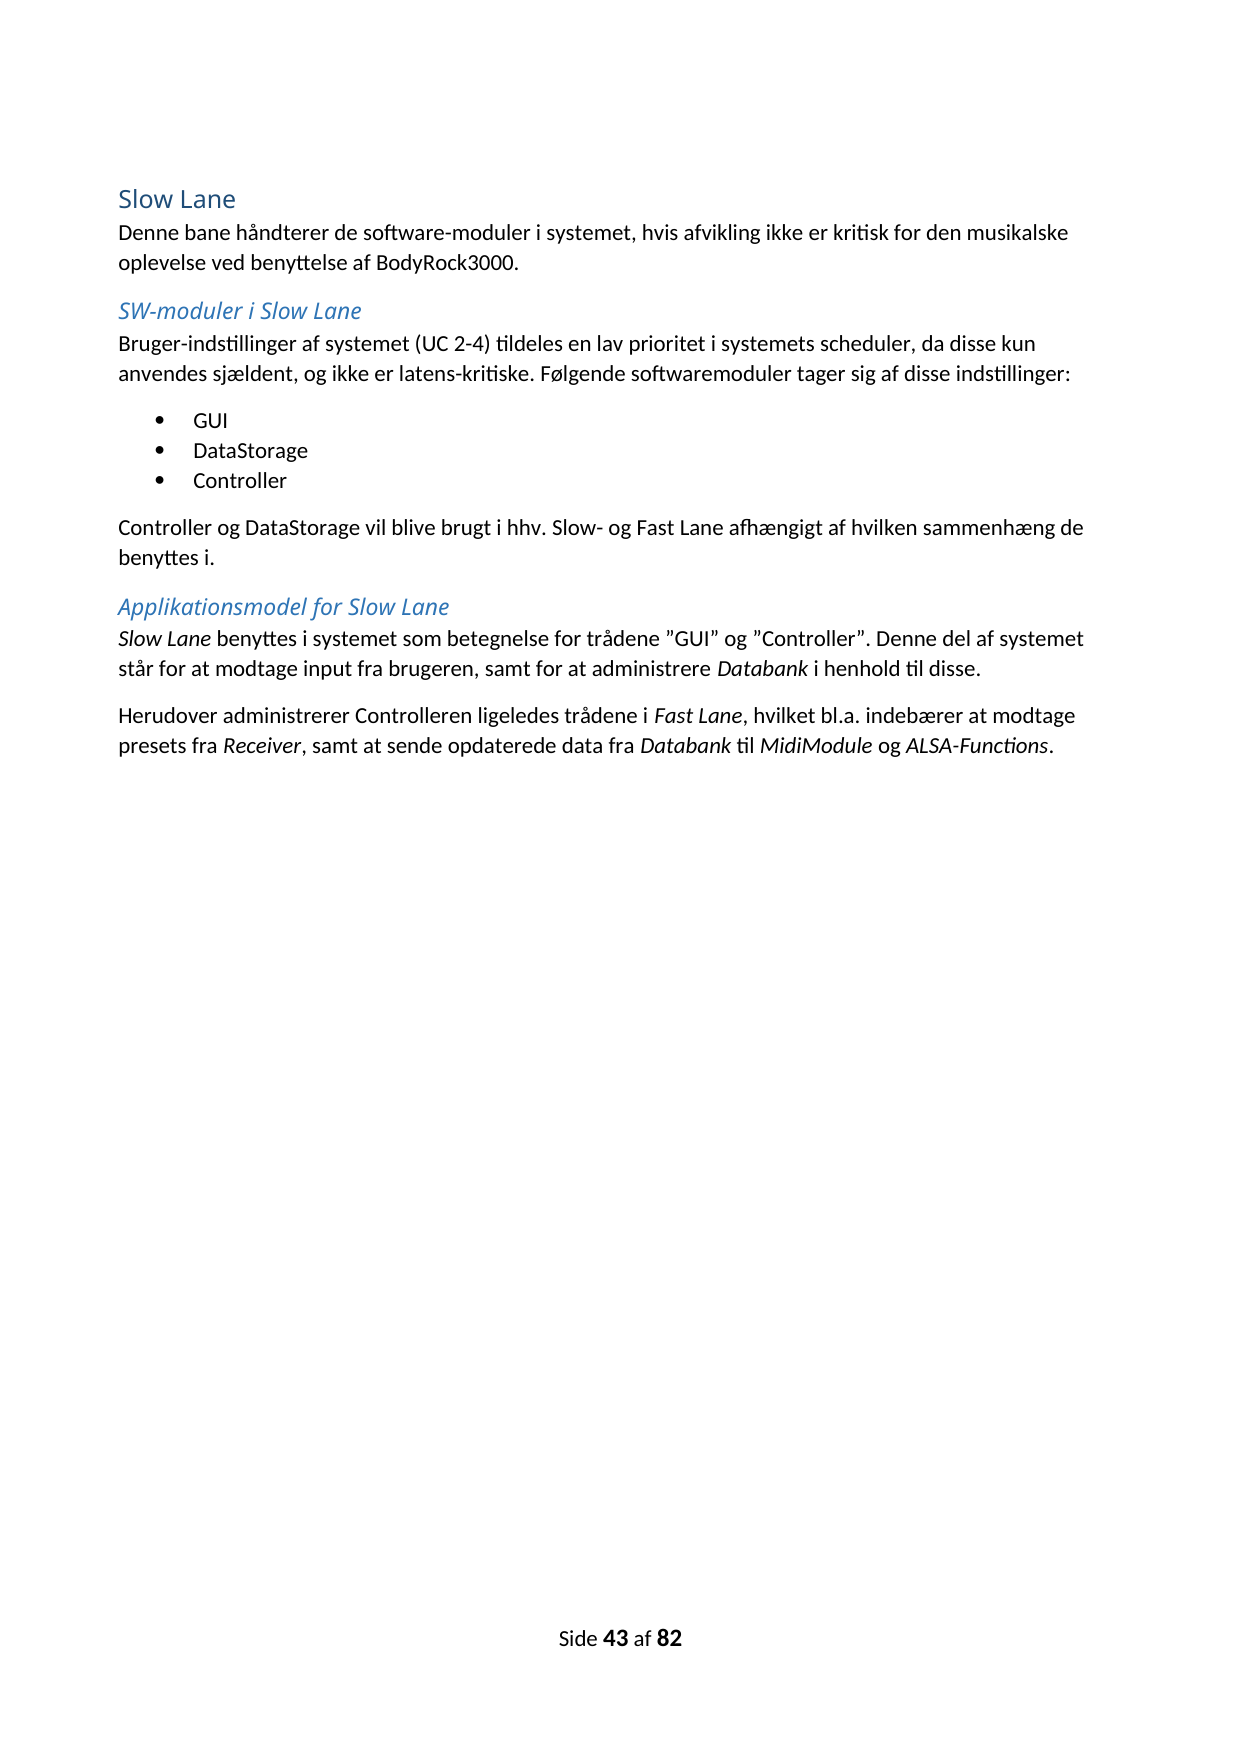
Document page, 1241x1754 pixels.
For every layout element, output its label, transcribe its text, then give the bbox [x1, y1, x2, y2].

text Herudover administrerer Controlleren ligeledes trådene i Fast Lane, hvilket bl.a. indebærer at modtage presets fra Receiver, samt at sende opdaterede data fra Databank til MidiModule og ALSA-Functions. [118, 701, 1122, 759]
text Denne bane håndterer de software-moduler i systemet, hvis afvikling ikke er kritisk for den musikalske oplevelse ved benyttelse af BodyRock3000. [118, 218, 1122, 276]
text Slow Lane benyttes i systemet som betegnelse for trådene ”GUI” og ”Controller”. Denne del af systemet står for at modtage input fra brugeren, samt for at administrere Databank i henhold til disse. [118, 624, 1122, 682]
list Controller [156, 466, 1122, 494]
list DataStorage [156, 436, 1122, 464]
text Controller og DataStorage vil blive brugt i hhv. Slow- og Fast Lane afhængigt af hvilken sammenhæng de benyttes i. [118, 513, 1122, 572]
subtitle SW-moduler i Slow Lane [118, 295, 1122, 326]
list GUI [156, 406, 1122, 434]
subtitle Slow Lane [118, 181, 1122, 215]
subtitle Applikationsmodel for Slow Lane [118, 590, 1122, 622]
text Bruger-indstillinger af systemet (UC 2-4) tildeles en lav prioritet i systemets scheduler, da disse kun anvendes sjældent, og ikke er latens-kritiske. Følgende softwaremoduler tager sig af disse indstillinger: [118, 329, 1122, 387]
